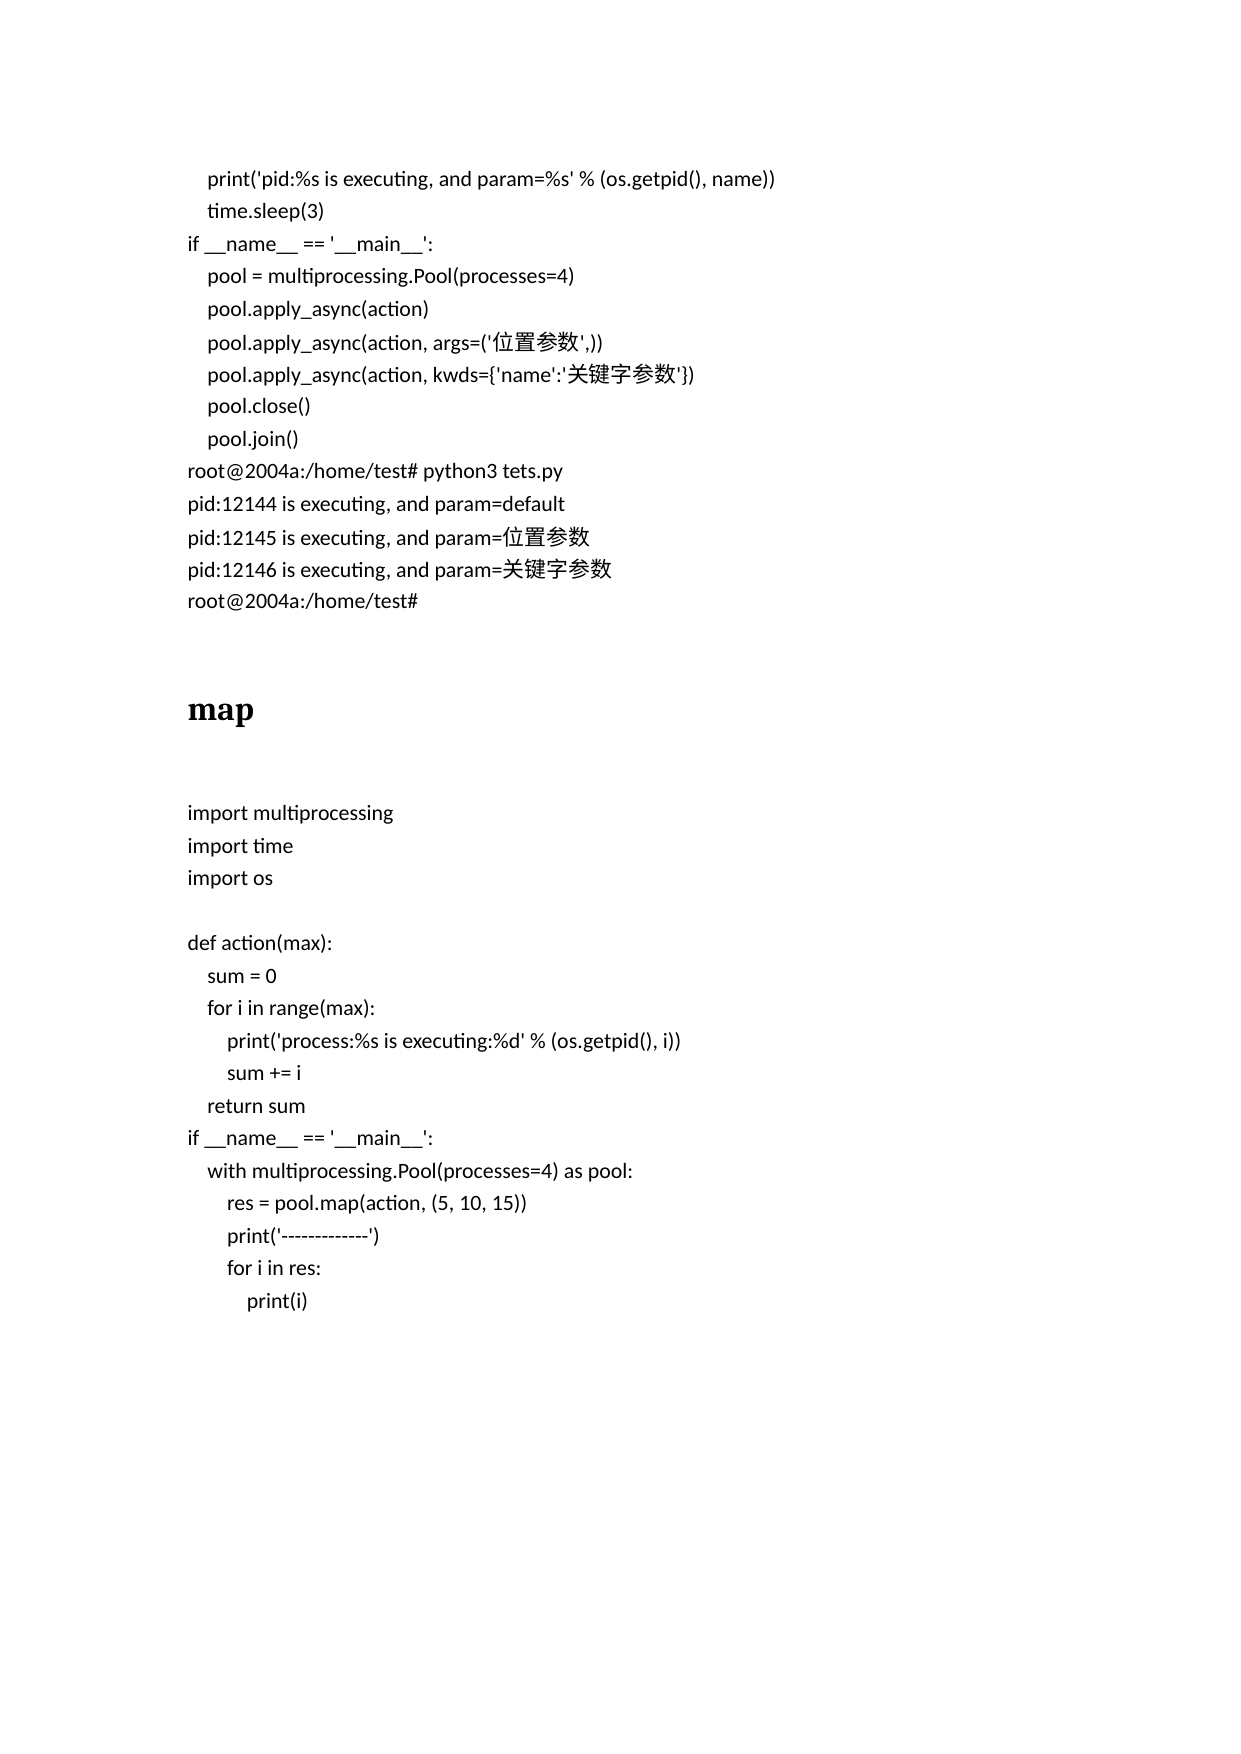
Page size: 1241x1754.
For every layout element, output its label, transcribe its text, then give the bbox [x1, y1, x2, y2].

text pool = multiprocessing.Pool(processes=4) [187, 259, 1053, 292]
text root@2004a:/home/test# python3 tets.py [187, 454, 1053, 487]
text print('pid:%s is executing, and param=%s' % (os.getpid(), name)) [187, 162, 1053, 194]
text for i in range(max): [187, 992, 1053, 1024]
text def action(max): [187, 927, 1053, 959]
text print('process:%s is executing:%d' % (os.getpid(), i)) [187, 1024, 1053, 1057]
text pid:12146 is executing, and param=关键字参数 [187, 552, 1053, 584]
text pool.apply_async(action) [187, 292, 1053, 324]
text res = pool.map(action, (5, 10, 15)) [187, 1187, 1053, 1219]
text pid:12145 is executing, and param=位置参数 [187, 519, 1053, 552]
text sum += i [187, 1057, 1053, 1089]
text return sum [187, 1089, 1053, 1122]
text sum = 0 [187, 959, 1053, 992]
text print(i) [187, 1284, 1053, 1317]
text pool.join() [187, 422, 1053, 454]
subtitle map [187, 677, 1053, 742]
text import multiprocessing [187, 797, 1053, 829]
text if __name__ == '__main__': [187, 1122, 1053, 1154]
text with multiprocessing.Pool(processes=4) as pool: [187, 1154, 1053, 1187]
text pool.apply_async(action, kwds={'name':'关键字参数'}) [187, 357, 1053, 389]
text if __name__ == '__main__': [187, 227, 1053, 259]
text pid:12144 is executing, and param=default [187, 487, 1053, 519]
text for i in res: [187, 1252, 1053, 1284]
text import os [187, 862, 1053, 894]
text pool.close() [187, 389, 1053, 422]
text import time [187, 829, 1053, 862]
text pool.apply_async(action, args=('位置参数',)) [187, 324, 1053, 357]
text time.sleep(3) [187, 194, 1053, 227]
text root@2004a:/home/test# [187, 584, 1053, 617]
text print('-------------') [187, 1219, 1053, 1252]
